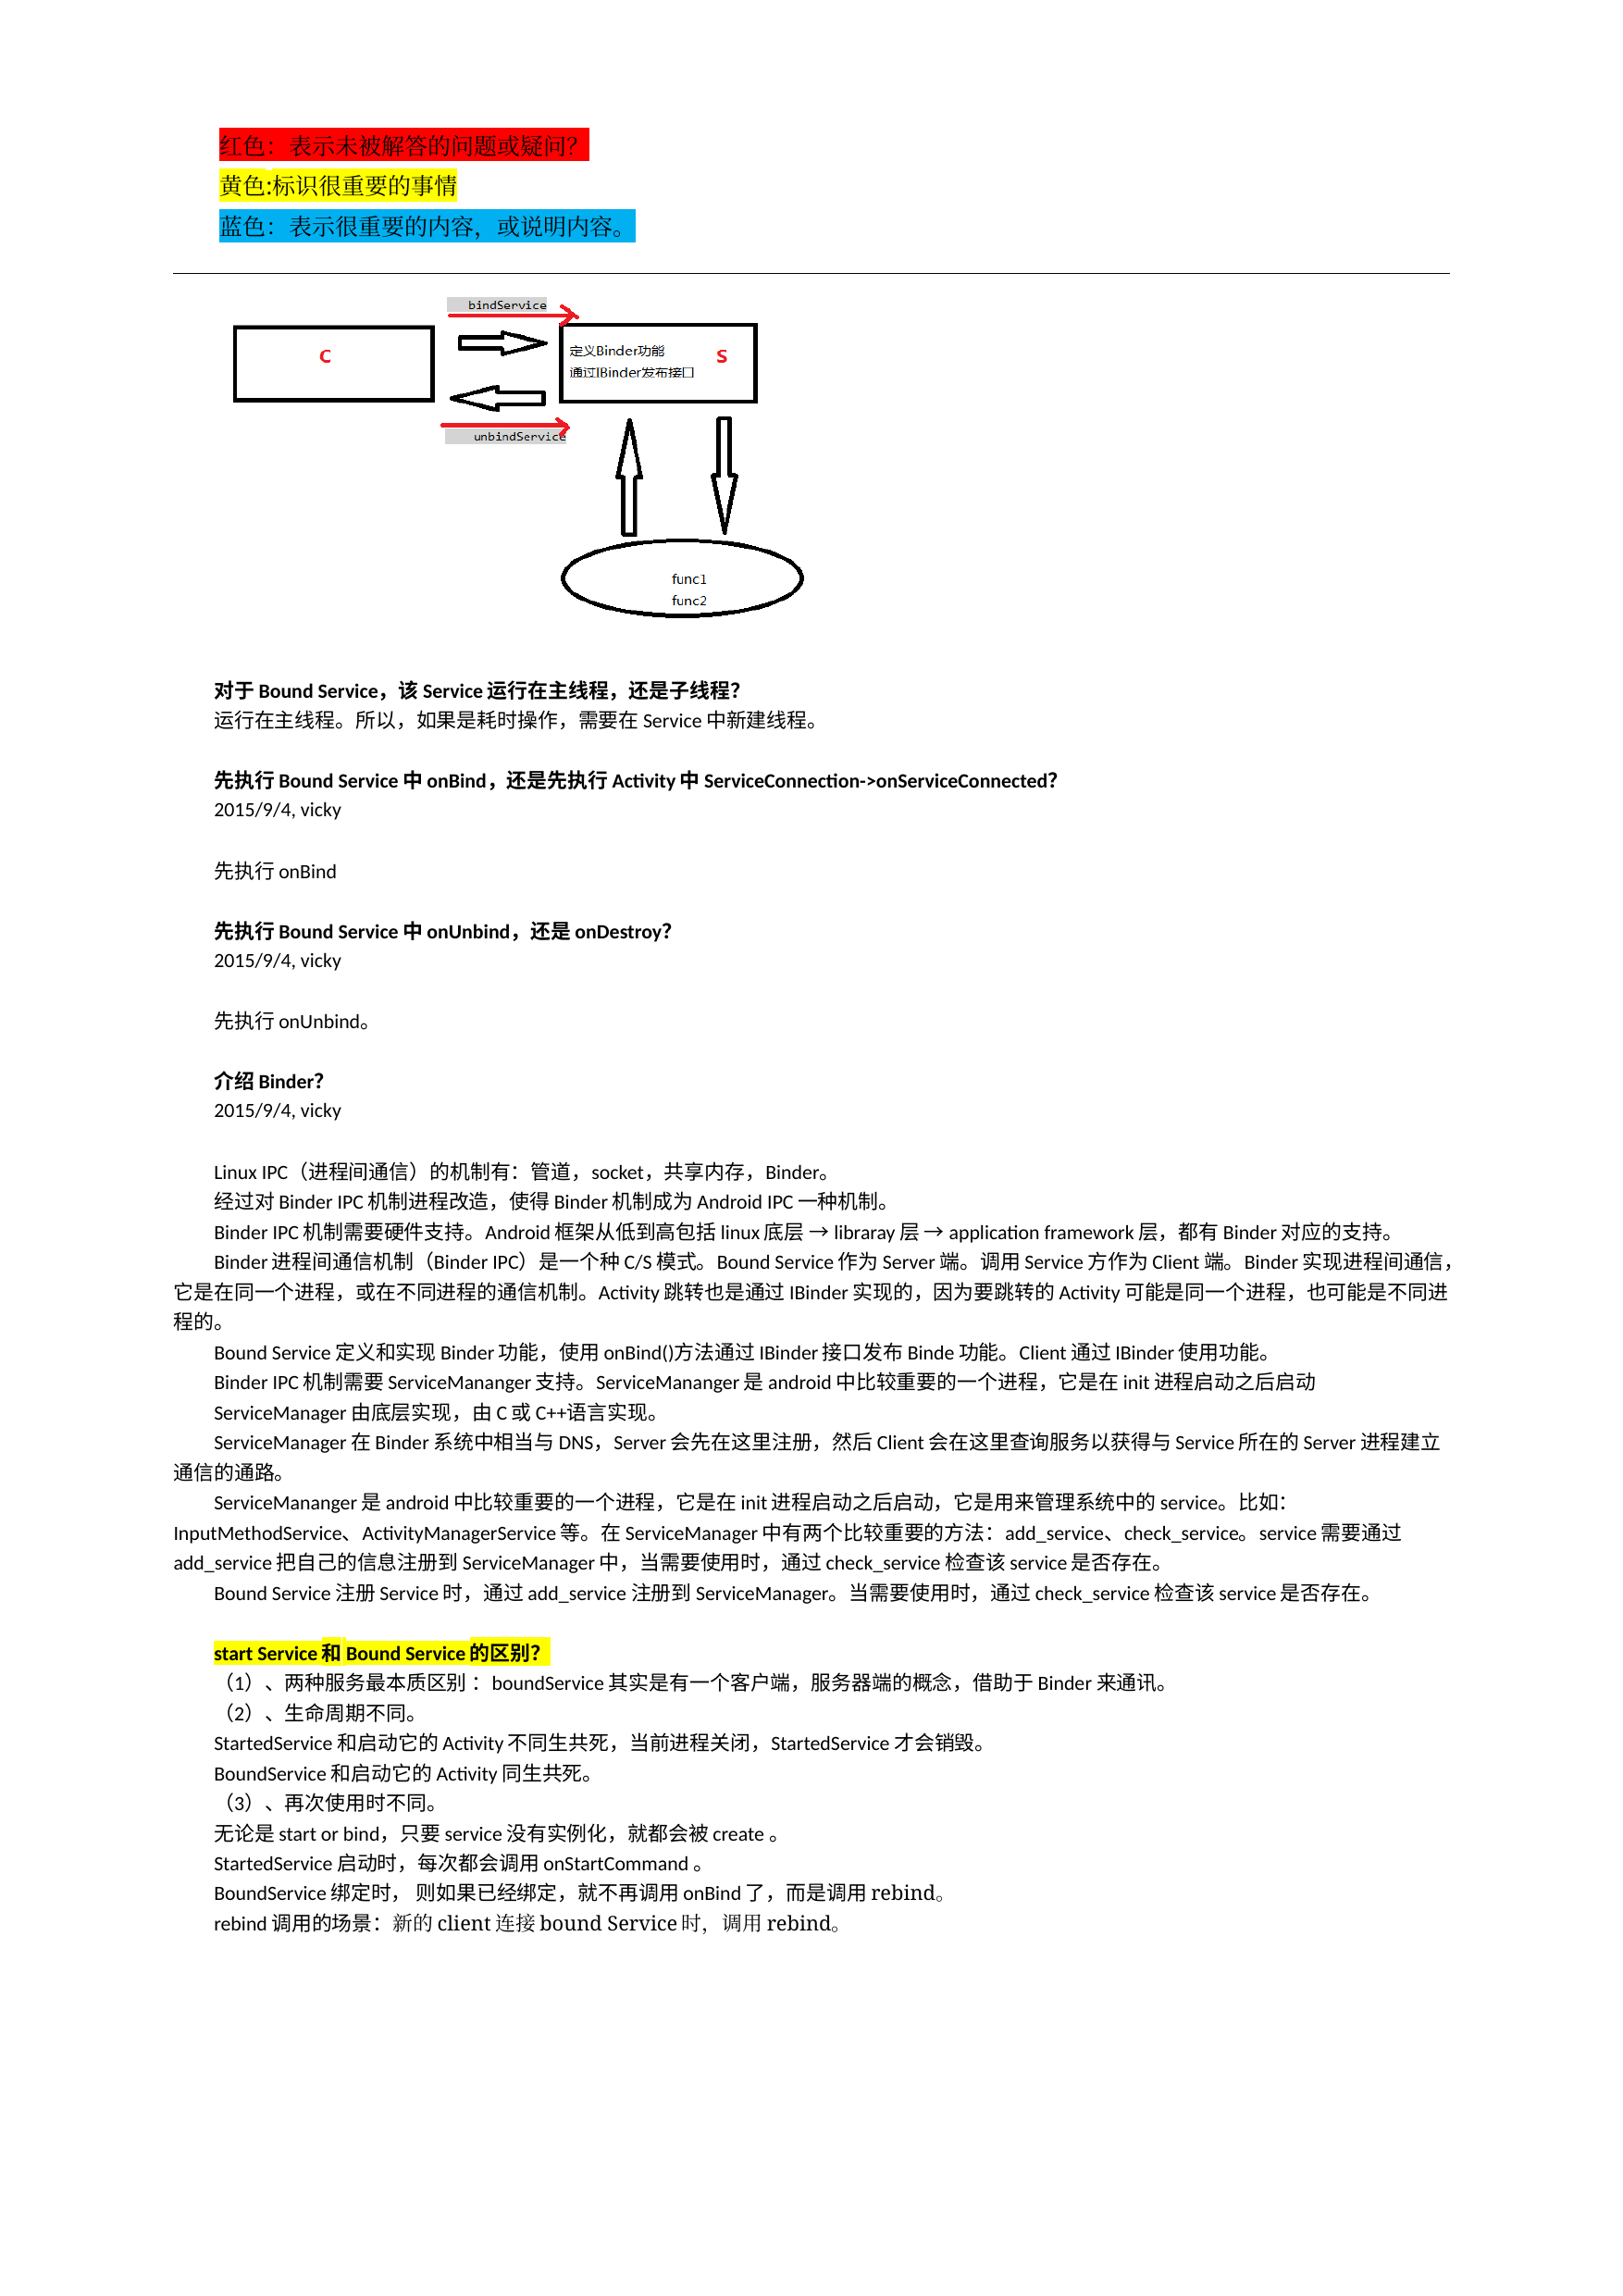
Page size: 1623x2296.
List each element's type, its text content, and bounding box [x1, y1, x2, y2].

subtitle 对于Bound Service，该Service运行在主线程，还是子线程？ [173, 674, 1450, 704]
text 运行在主线程。所以，如果是耗时操作，需要在Service中新建线程。 [173, 704, 1450, 734]
text 无论是start or bind，只要service没有实例化，就都会被create 。 [173, 1817, 1450, 1847]
text BoundService 和启动它的Activity同生共死。 [173, 1756, 1450, 1787]
subtitle 先执行Bound Service中onBind，还是先执行Activity中ServiceConnection->onServiceConnected？ [173, 764, 1450, 794]
text Bound Service定义和实现Binder功能，使用onBind()方法通过IBinder接口发布Binde功能。Client通过IBinder使用功能。 [173, 1335, 1450, 1366]
subtitle 介绍Binder？ [173, 1065, 1450, 1095]
text StartedService启动时，每次都会调用onStartCommand 。 [173, 1847, 1450, 1877]
text 2015/9/4, vicky [173, 945, 1450, 974]
text （1）、两种服务最本质区别 ：boundService 其实是有一个客户端，服务器端的概念，借助于Binder 来通讯。 [173, 1667, 1450, 1696]
text ServiceManager在Binder系统中相当与DNS，Server会先在这里注册，然后Client会在这里查询服务以获得与Service所在的Server进程建立通信的通路。 [173, 1426, 1450, 1486]
text ServiceMananger是android中比较重要的一个进程，它是在init进程启动之后启动，它是用来管理系统中的service。比如：InputMethodService、ActivityManagerService等。在ServiceManager中有两个比较重要的方法：add_service、check_service。service需要通过add_service把自己的信息注册到ServiceManager中，当需要使用时，通过check_service检查该service是否存在。 [173, 1486, 1450, 1576]
text 先执行onBind [173, 854, 1450, 885]
text Linux IPC（进程间通信）的机制有：管道，socket，共享内存，Binder。 [173, 1155, 1450, 1185]
text ServiceManager由底层实现，由C或C++语言实现。 [173, 1396, 1450, 1426]
text Binder IPC机制需要硬件支持。Android框架从低到高包括linux底层 → libraray层 → application framework层，都有Binder对应的支持。 [173, 1215, 1450, 1246]
text 先执行onUnbind。 [173, 1005, 1450, 1035]
text BoundService绑定时， 则如果已经绑定，就不再调用onBind了，而是调用rebind。 [173, 1877, 1450, 1907]
picture [214, 291, 816, 636]
text rebind调用的场景：新的client连接bound Service时，调用rebind。 [173, 1907, 1450, 1937]
text （3）、再次使用时不同。 [173, 1787, 1450, 1817]
text 经过对Binder IPC机制进程改造，使得Binder机制成为Android IPC一种机制。 [173, 1185, 1450, 1215]
subtitle start Service和Bound Service的区别？ [173, 1636, 1450, 1667]
text 2015/9/4, vicky [173, 794, 1450, 825]
text Binder IPC机制需要ServiceMananger支持。ServiceMananger是android中比较重要的一个进程，它是在init进程启动之后启动 [173, 1366, 1450, 1396]
text StartedService 和启动它的Activity不同生共死，当前进程关闭，StartedService才会销毁。 [173, 1727, 1450, 1756]
text Bound Service注册Service时，通过add_service 注册到ServiceManager。当需要使用时，通过check_service检查该service是否存在。 [173, 1576, 1450, 1607]
text Binder进程间通信机制（Binder IPC）是一个种C/S模式。Bound Service作为Server端。调用Service方作为Client端。Binder实现进程间通信，它是在同一个进程，或在不同进程的通信机制。Activity跳转也是通过IBinder实现的，因为要跳转的Activity可能是同一个进程，也可能是不同进程的。 [173, 1246, 1450, 1335]
subtitle 先执行Bound Service中onUnbind，还是onDestroy？ [173, 914, 1450, 945]
text 2015/9/4, vicky [173, 1095, 1450, 1125]
text （2）、生命周期不同。 [173, 1696, 1450, 1727]
